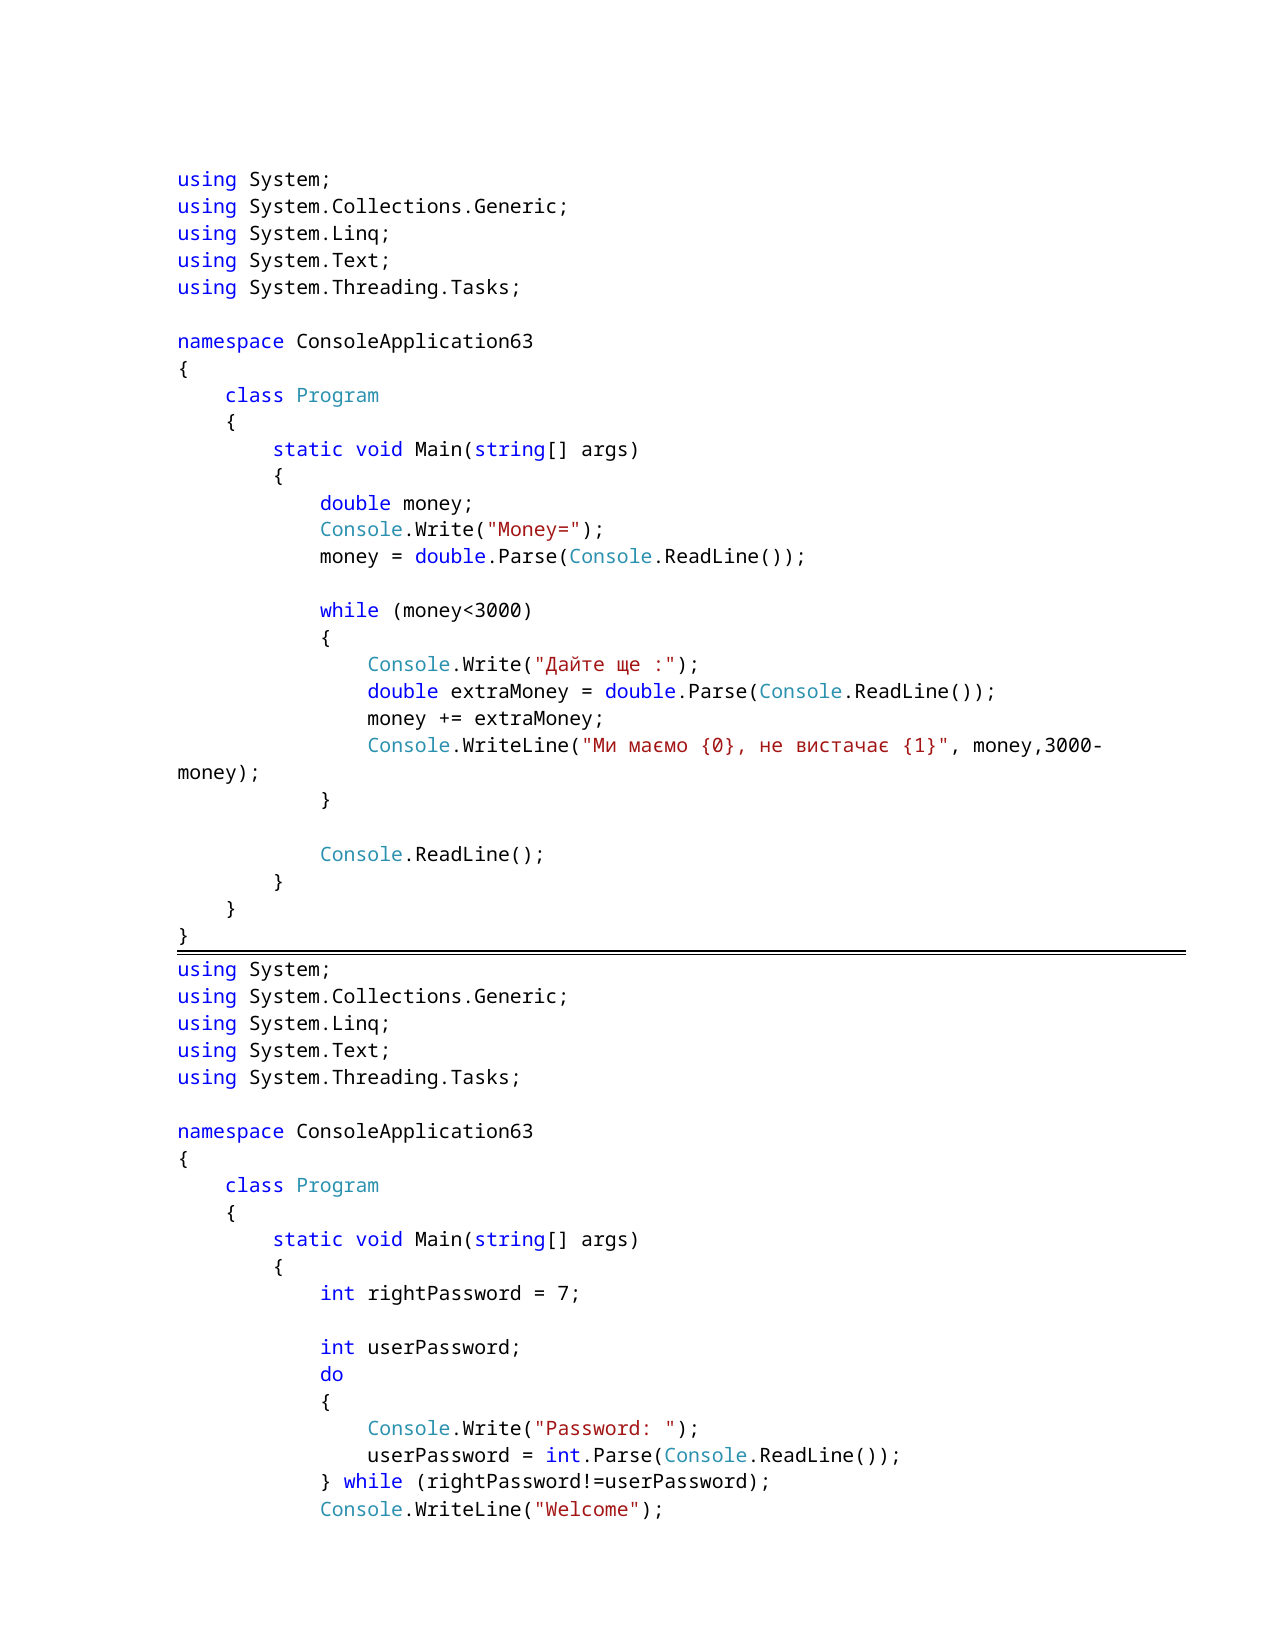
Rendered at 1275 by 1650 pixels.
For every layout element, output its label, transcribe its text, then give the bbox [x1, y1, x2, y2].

text Console.Write("Money="); [177, 516, 1186, 543]
text using System.Threading.Tasks; [177, 1063, 1186, 1090]
text int userPassword; [177, 1333, 1186, 1360]
text class Program [177, 1171, 1186, 1198]
text namespace ConsoleApplication63 [177, 327, 1186, 354]
text using System.Text; [177, 1036, 1186, 1063]
text double money; [177, 489, 1186, 516]
text using System; [177, 165, 1186, 192]
text { [177, 462, 1186, 489]
text using System.Text; [177, 246, 1186, 273]
text using System.Collections.Generic; [177, 982, 1186, 1009]
text do [177, 1360, 1186, 1387]
text static void Main(string[] args) [177, 1225, 1186, 1252]
text userPassword = int.Parse(Console.ReadLine()); [177, 1441, 1186, 1468]
text class Program [177, 381, 1186, 408]
text using System.Linq; [177, 219, 1186, 246]
text { [177, 1144, 1186, 1171]
text using System.Threading.Tasks; [177, 273, 1186, 300]
text money += extraMoney; [177, 704, 1186, 732]
text Console.ReadLine(); [177, 841, 1186, 867]
text double extraMoney = double.Parse(Console.ReadLine()); [177, 678, 1186, 704]
text namespace ConsoleApplication63 [177, 1117, 1186, 1144]
text } [177, 894, 1186, 921]
text } while (rightPassword!=userPassword); [177, 1468, 1186, 1495]
text { [177, 1387, 1186, 1414]
text { [177, 408, 1186, 435]
text } [177, 867, 1186, 894]
text money = double.Parse(Console.ReadLine()); [177, 543, 1186, 570]
text static void Main(string[] args) [177, 435, 1186, 462]
text using System.Collections.Generic; [177, 192, 1186, 219]
text using System; [177, 955, 1186, 982]
text { [177, 624, 1186, 651]
text using System.Linq; [177, 1009, 1186, 1036]
text { [177, 1198, 1186, 1225]
text { [177, 1252, 1186, 1279]
text Console.Write("Password: "); [177, 1414, 1186, 1441]
text Console.WriteLine("Ми маємо {0}, не вистачає {1}", money,3000-money); [177, 732, 1186, 786]
text { [177, 354, 1186, 381]
text Console.Write("Дайте ще :"); [177, 651, 1186, 678]
text int rightPassword = 7; [177, 1279, 1186, 1306]
text } [177, 921, 1186, 950]
text Console.WriteLine("Welcome"); [177, 1495, 1186, 1522]
text } [177, 786, 1186, 812]
text while (money<3000) [177, 597, 1186, 624]
